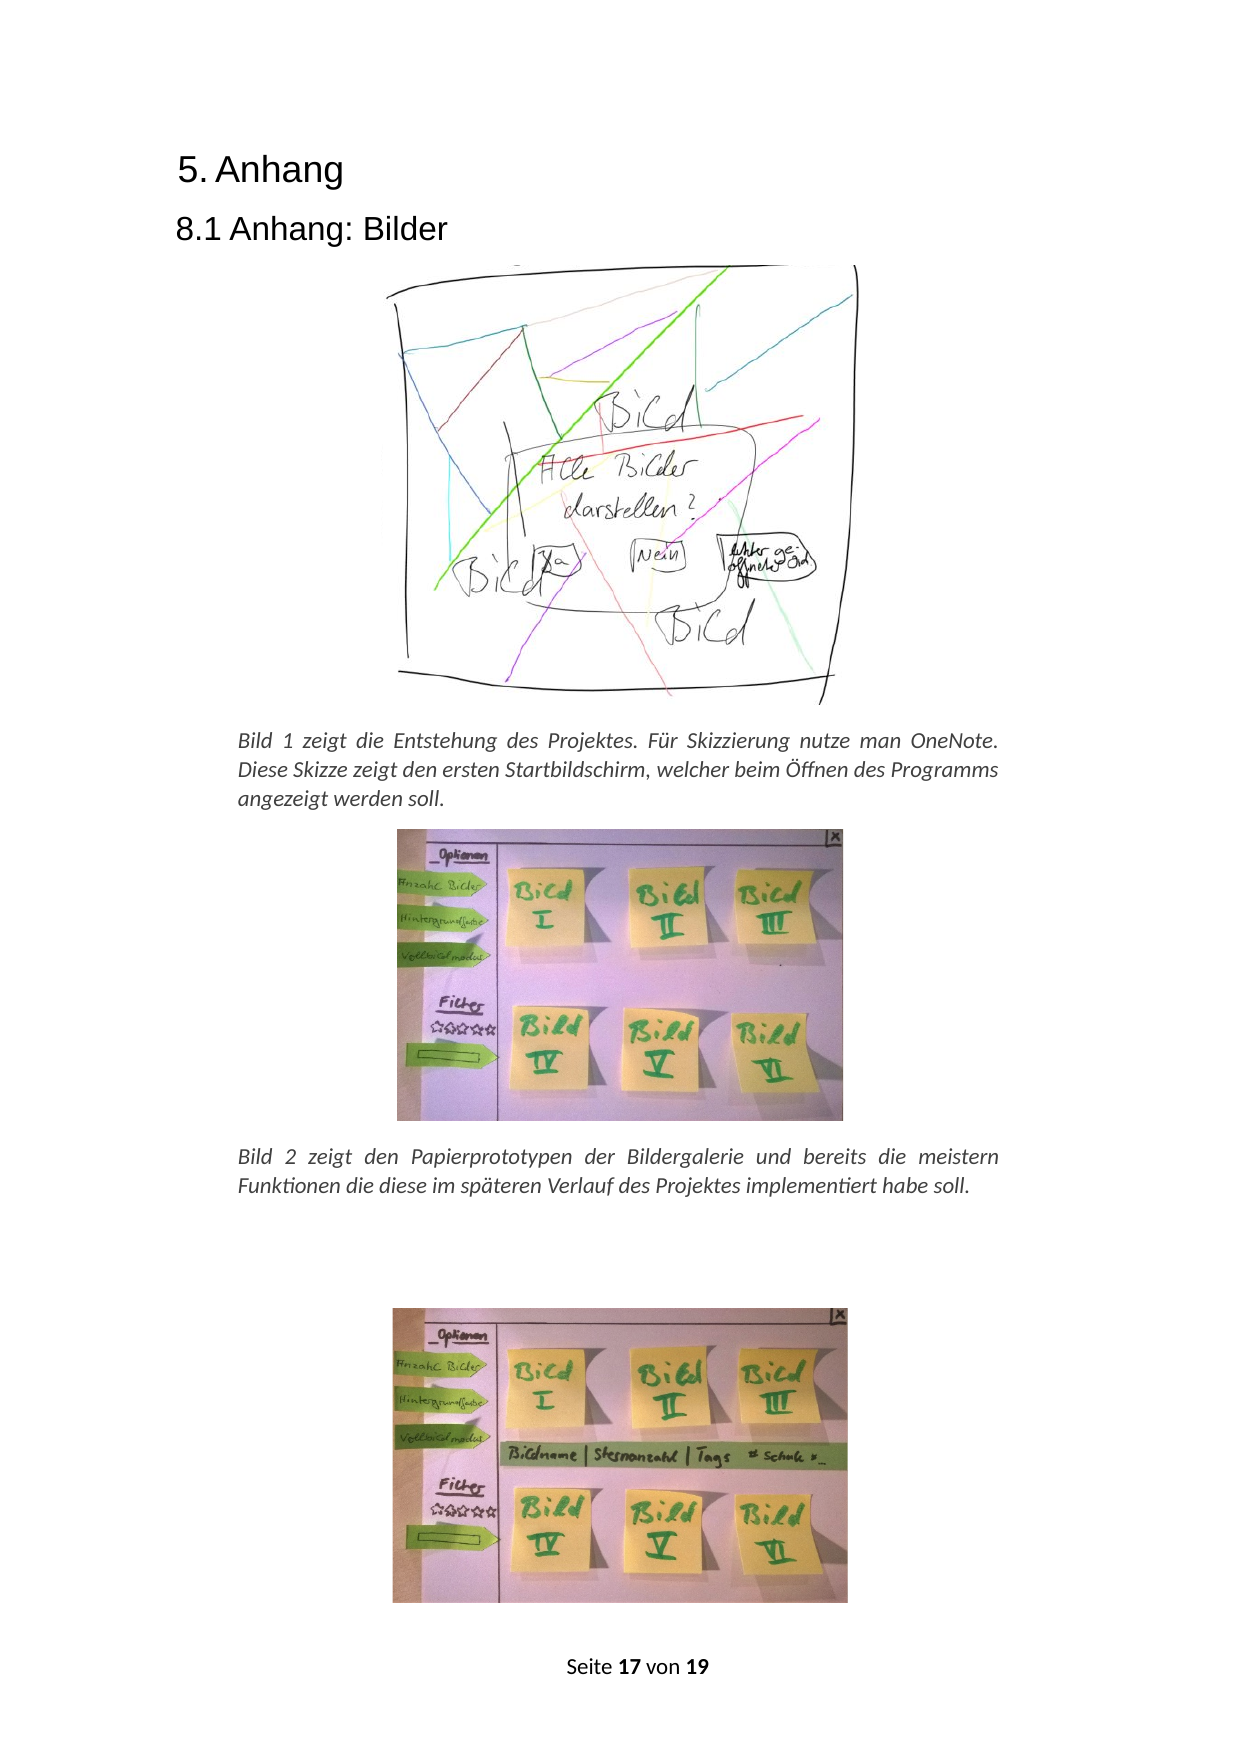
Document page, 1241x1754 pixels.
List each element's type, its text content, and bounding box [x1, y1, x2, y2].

text Bild 1 zeigt die Entstehung des Projektes. Für Skizzierung nutze man OneNote. Diese Skizze zeigt den ersten Startbildschirm, welcher beim Öffnen des Programms angezeigt werden soll. [238, 726, 1003, 812]
text 8.1 Anhang: Bilder [148, 209, 1093, 247]
text Bild 2 zeigt den Papierprototypen der Bildergalerie und bereits die meistern Funktionen die diese im späteren Verlauf des Projektes implementiert habe soll. [238, 1142, 1003, 1199]
picture [392, 1308, 848, 1603]
picture [381, 265, 859, 705]
list Anhang [177, 148, 1093, 191]
picture [397, 829, 844, 1121]
